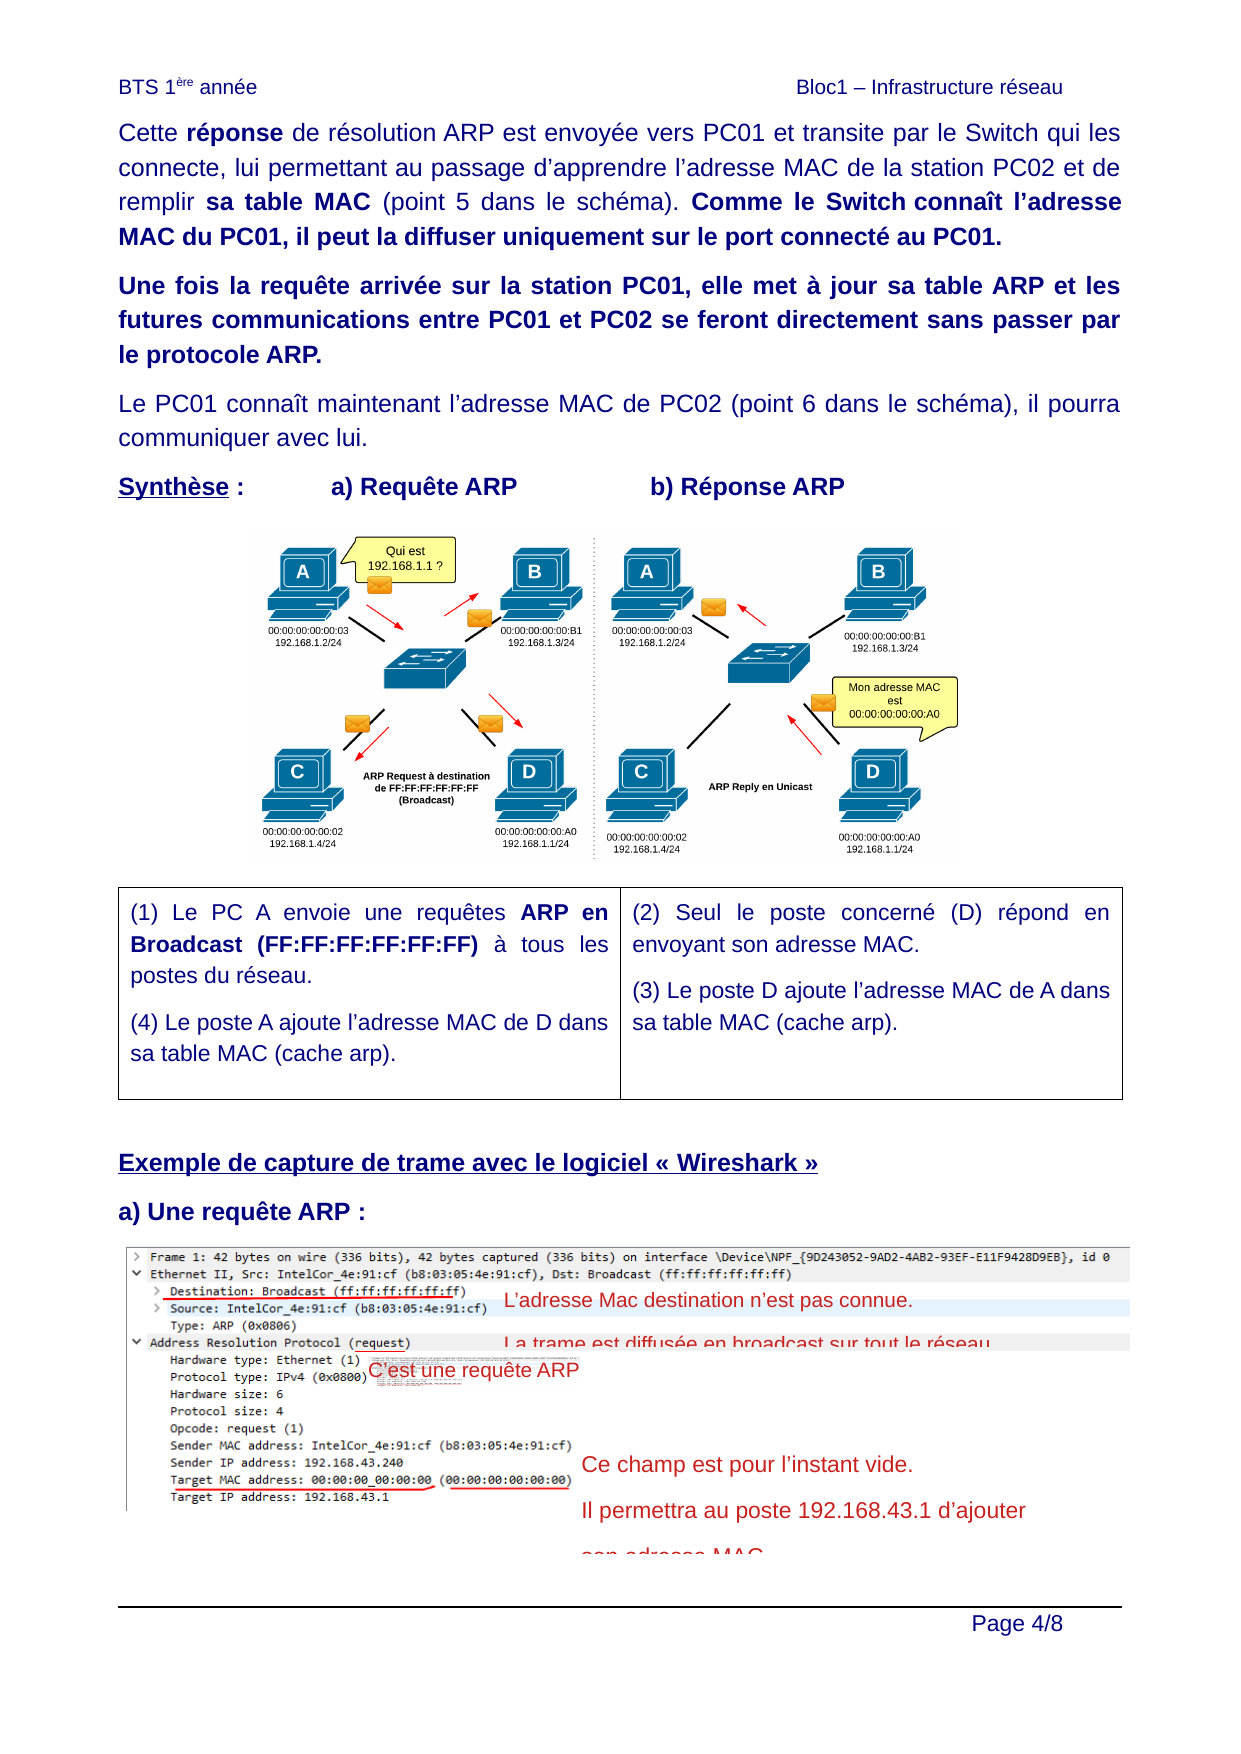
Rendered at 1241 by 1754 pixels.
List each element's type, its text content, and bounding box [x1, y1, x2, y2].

table_header (2) Seul le poste concerné (D) répond en envoyant son adresse MAC. (3) Le poste D ajoute l’adresse MAC de A dans sa table MAC (cache arp). [621, 888, 1122, 1098]
text Synthèse : a) Requête ARP b) Réponse ARP [118, 472, 1122, 501]
text a) Une requête ARP : [118, 1197, 1122, 1226]
picture [813, 1504, 819, 1511]
text Cette réponse de résolution ARP est envoyée vers PC01 et transite par le Switch qui les connecte, lui permettant au passage d’apprendre l’adresse MAC de la station PC02 et de remplir sa table MAC (point 5 dans le schéma). Comme le Switch connaît l’adresse MAC du PC01, il peut la diffuser uniquement sur le port connecté au PC01. [118, 118, 1122, 250]
picture [126, 1246, 1130, 1511]
picture [251, 527, 960, 864]
text Exemple de capture de trame avec le logiciel « Wireshark » [118, 1148, 1122, 1177]
table_header (1) Le PC A envoie une requêtes ARP en Broadcast (FF:FF:FF:FF:FF:FF) à tous les postes du réseau. (4) Le poste A ajoute l’adresse MAC de D dans sa table MAC (cache arp). [119, 888, 620, 1098]
text Le PC01 connaît maintenant l’adresse MAC de PC02 (point 6 dans le schéma), il pourra communiquer avec lui. [118, 389, 1122, 452]
text Une fois la requête arrivée sur la station PC01, elle met à jour sa table ARP et les futures communications entre PC01 et PC02 se feront directement sans passer par le protocole ARP. [118, 271, 1122, 368]
